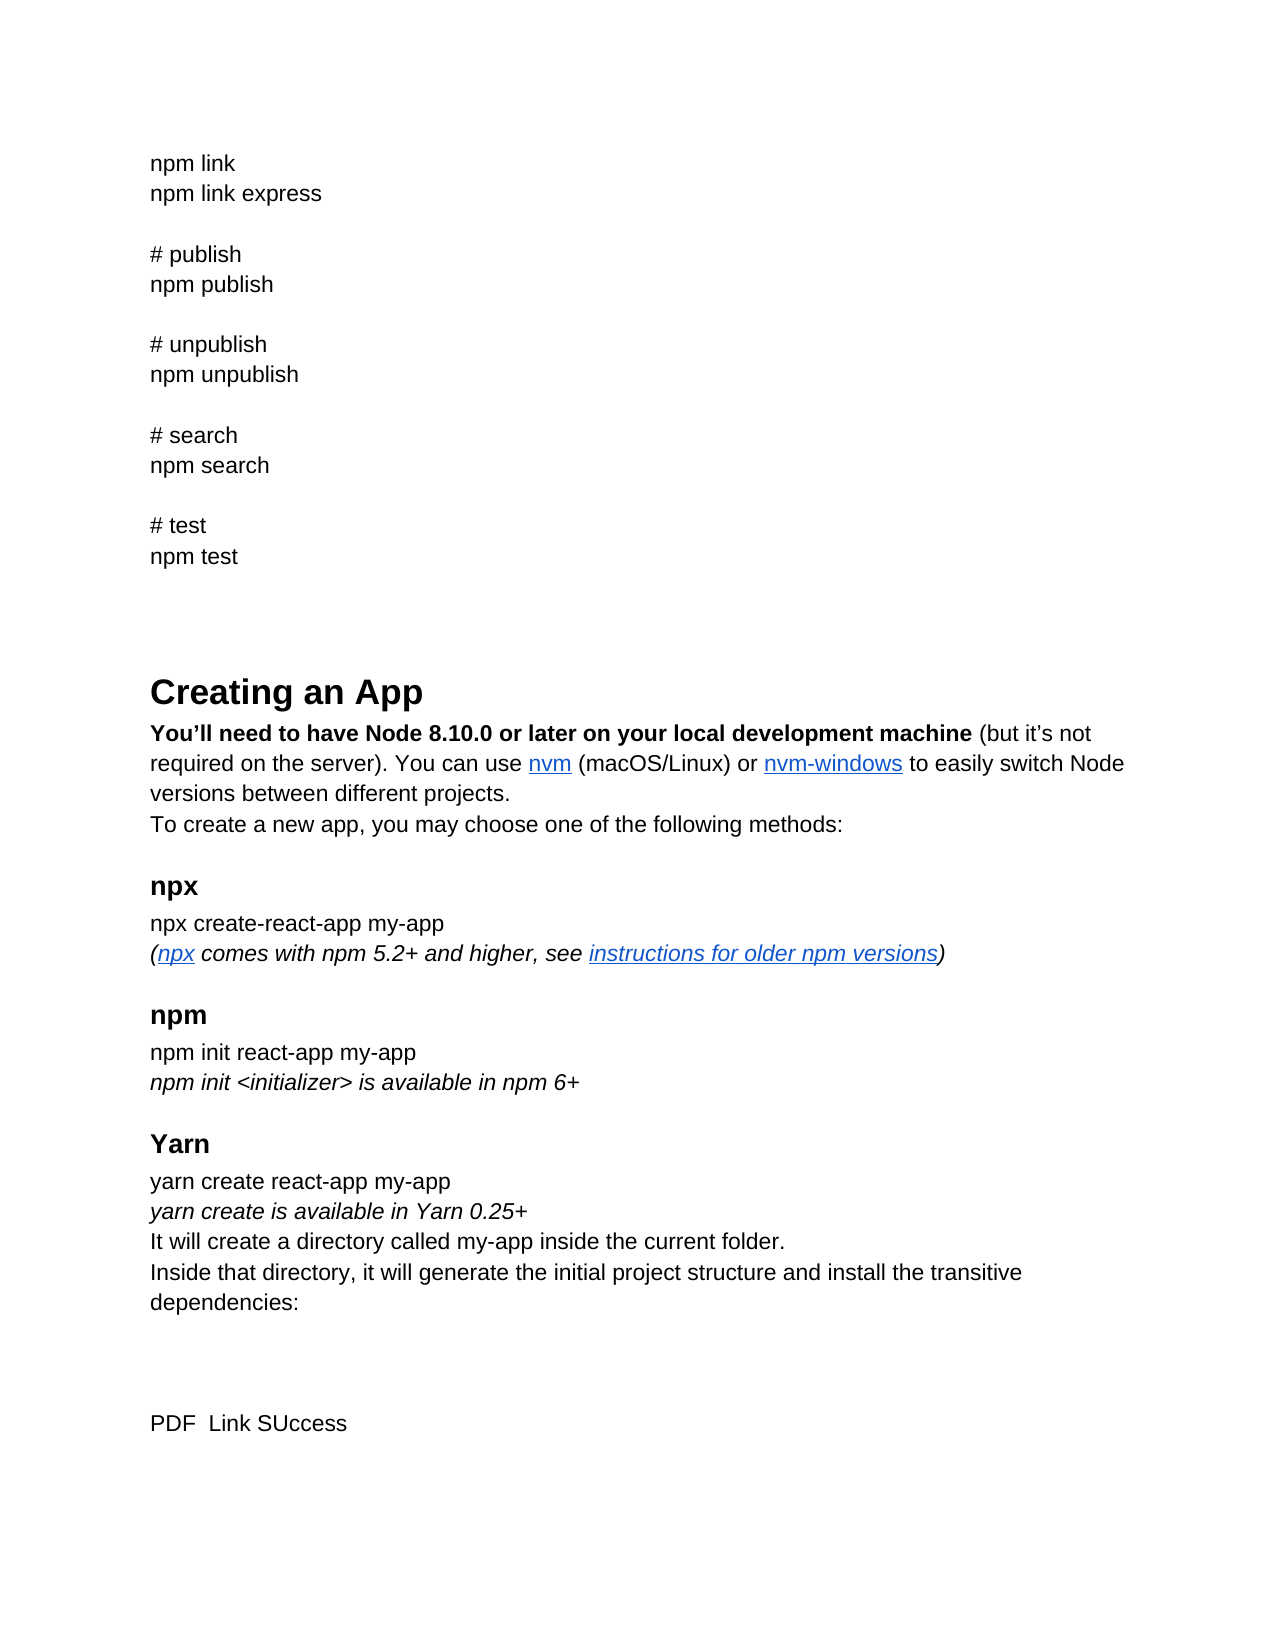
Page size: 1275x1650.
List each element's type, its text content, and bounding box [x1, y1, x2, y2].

subtitle Creating an App [150, 671, 1125, 712]
text You’ll need to have Node 8.10.0 or later on your local development machine (but it’s not required on the server). You can use nvm (macOS/Linux) or nvm-windows to easily switch Node versions between different projects. [150, 720, 1125, 807]
text npm publish [150, 271, 1125, 297]
text PDF Link SUccess [150, 1409, 1125, 1436]
text It will create a directory called my-app inside the current folder. [150, 1228, 1125, 1254]
text To create a new app, you may choose one of the following methods: [150, 811, 1125, 837]
subtitle npm [150, 999, 1125, 1030]
subtitle Yarn [150, 1128, 1125, 1159]
text # unpublish [150, 331, 1125, 358]
text yarn create is available in Yarn 0.25+ [150, 1198, 1125, 1224]
text npx create-react-app my-app [150, 909, 1125, 936]
text npm link express [150, 180, 1125, 207]
text (npx comes with npm 5.2+ and higher, see instructions for older npm versions) [150, 940, 1125, 966]
text yarn create react-app my-app [150, 1168, 1125, 1194]
text npm unpublish [150, 361, 1125, 388]
text npm init <initializer> is available in npm 6+ [150, 1069, 1125, 1095]
text # test [150, 512, 1125, 539]
text # search [150, 422, 1125, 448]
text Inside that directory, it will generate the initial project structure and install the transitive dependencies: [150, 1258, 1125, 1315]
text npm init react-app my-app [150, 1039, 1125, 1065]
text npm search [150, 452, 1125, 478]
text # publish [150, 241, 1125, 267]
text npm link [150, 150, 1125, 176]
text npm test [150, 543, 1125, 569]
subtitle npx [150, 870, 1125, 901]
